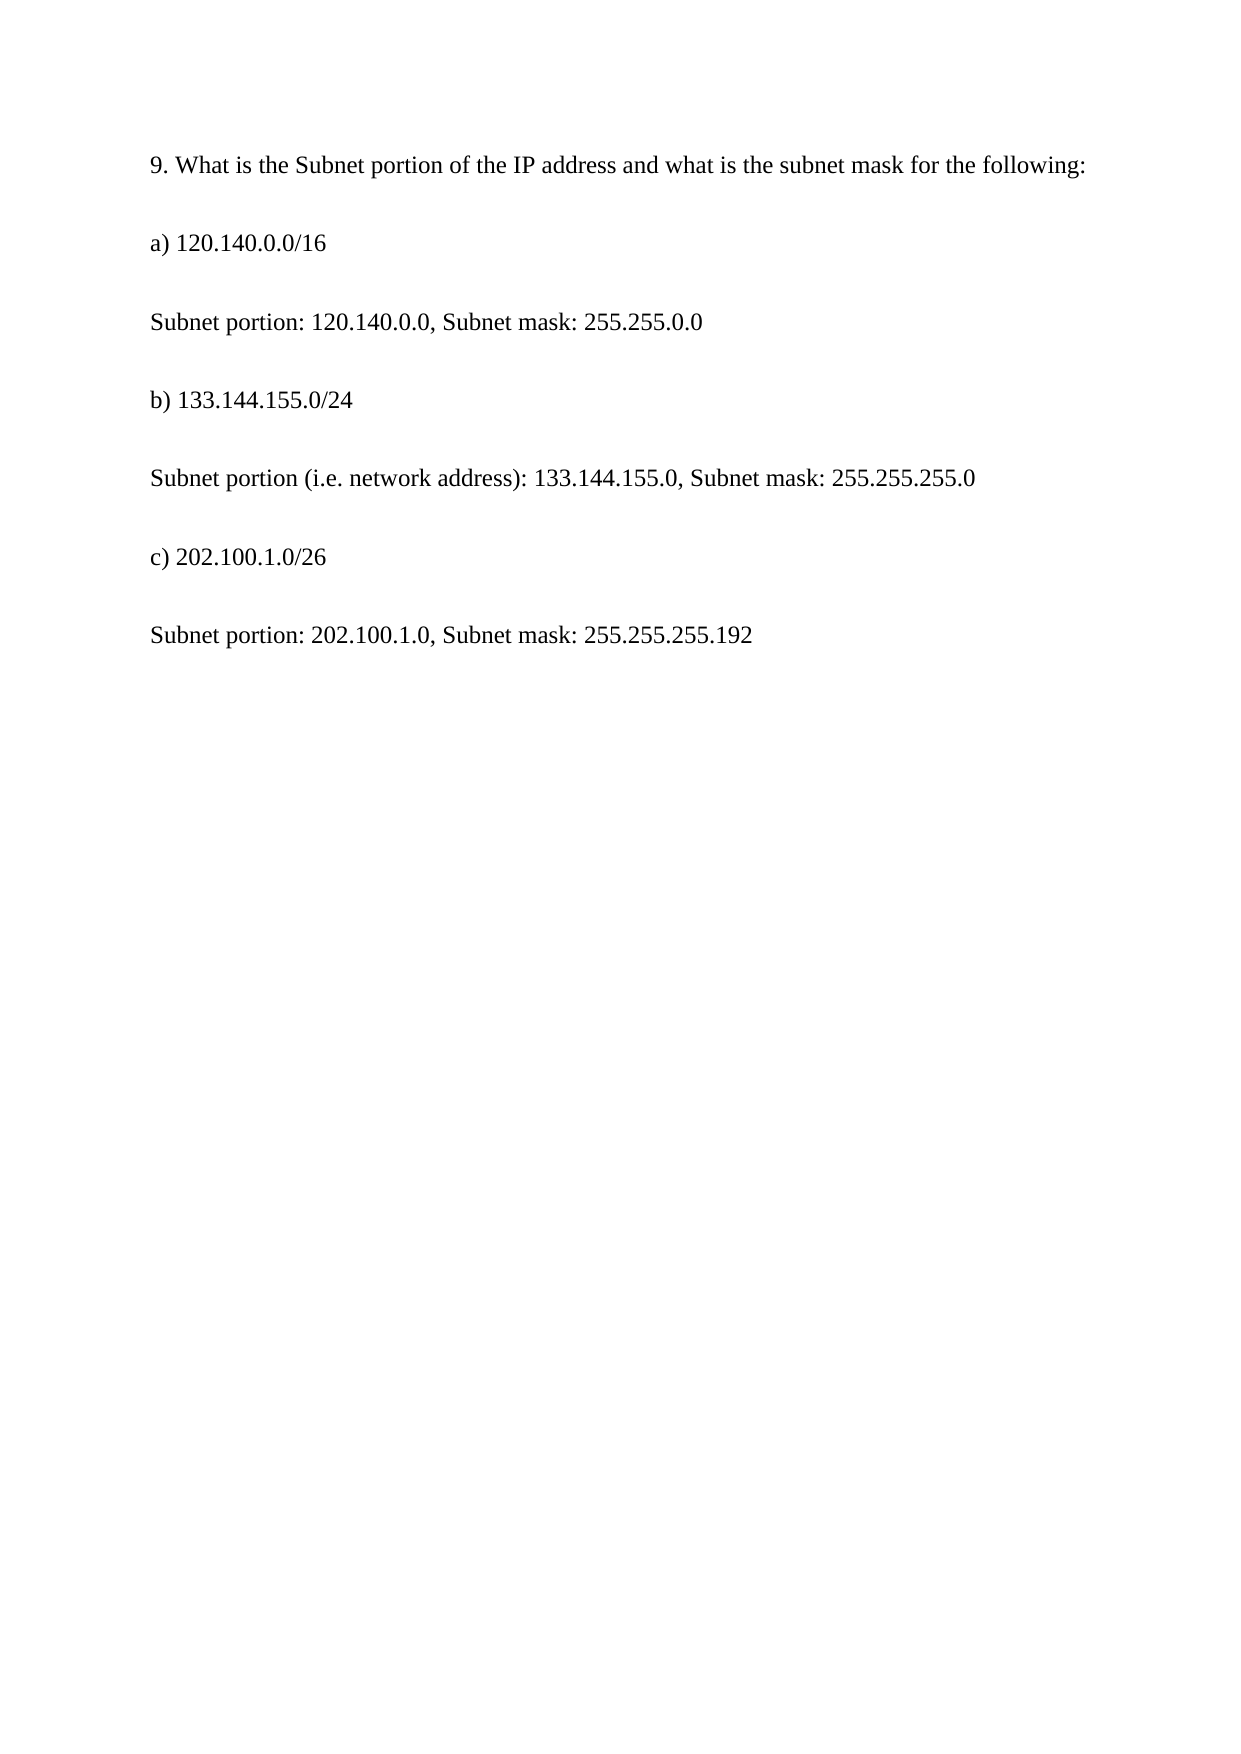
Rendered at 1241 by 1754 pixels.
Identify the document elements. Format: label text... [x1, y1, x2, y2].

text b) 133.144.155.0/24 [150, 385, 1090, 414]
text 9. What is the Subnet portion of the IP address and what is the subnet mask for the following: [150, 150, 1090, 179]
text Subnet portion (i.e. network address): 133.144.155.0, Subnet mask: 255.255.255.0 [150, 463, 1090, 492]
text c) 202.100.1.0/26 [150, 542, 1090, 570]
text Subnet portion: 202.100.1.0, Subnet mask: 255.255.255.192 [150, 620, 1090, 649]
text a) 120.140.0.0/16 [150, 228, 1090, 257]
text Subnet portion: 120.140.0.0, Subnet mask: 255.255.0.0 [150, 307, 1090, 335]
